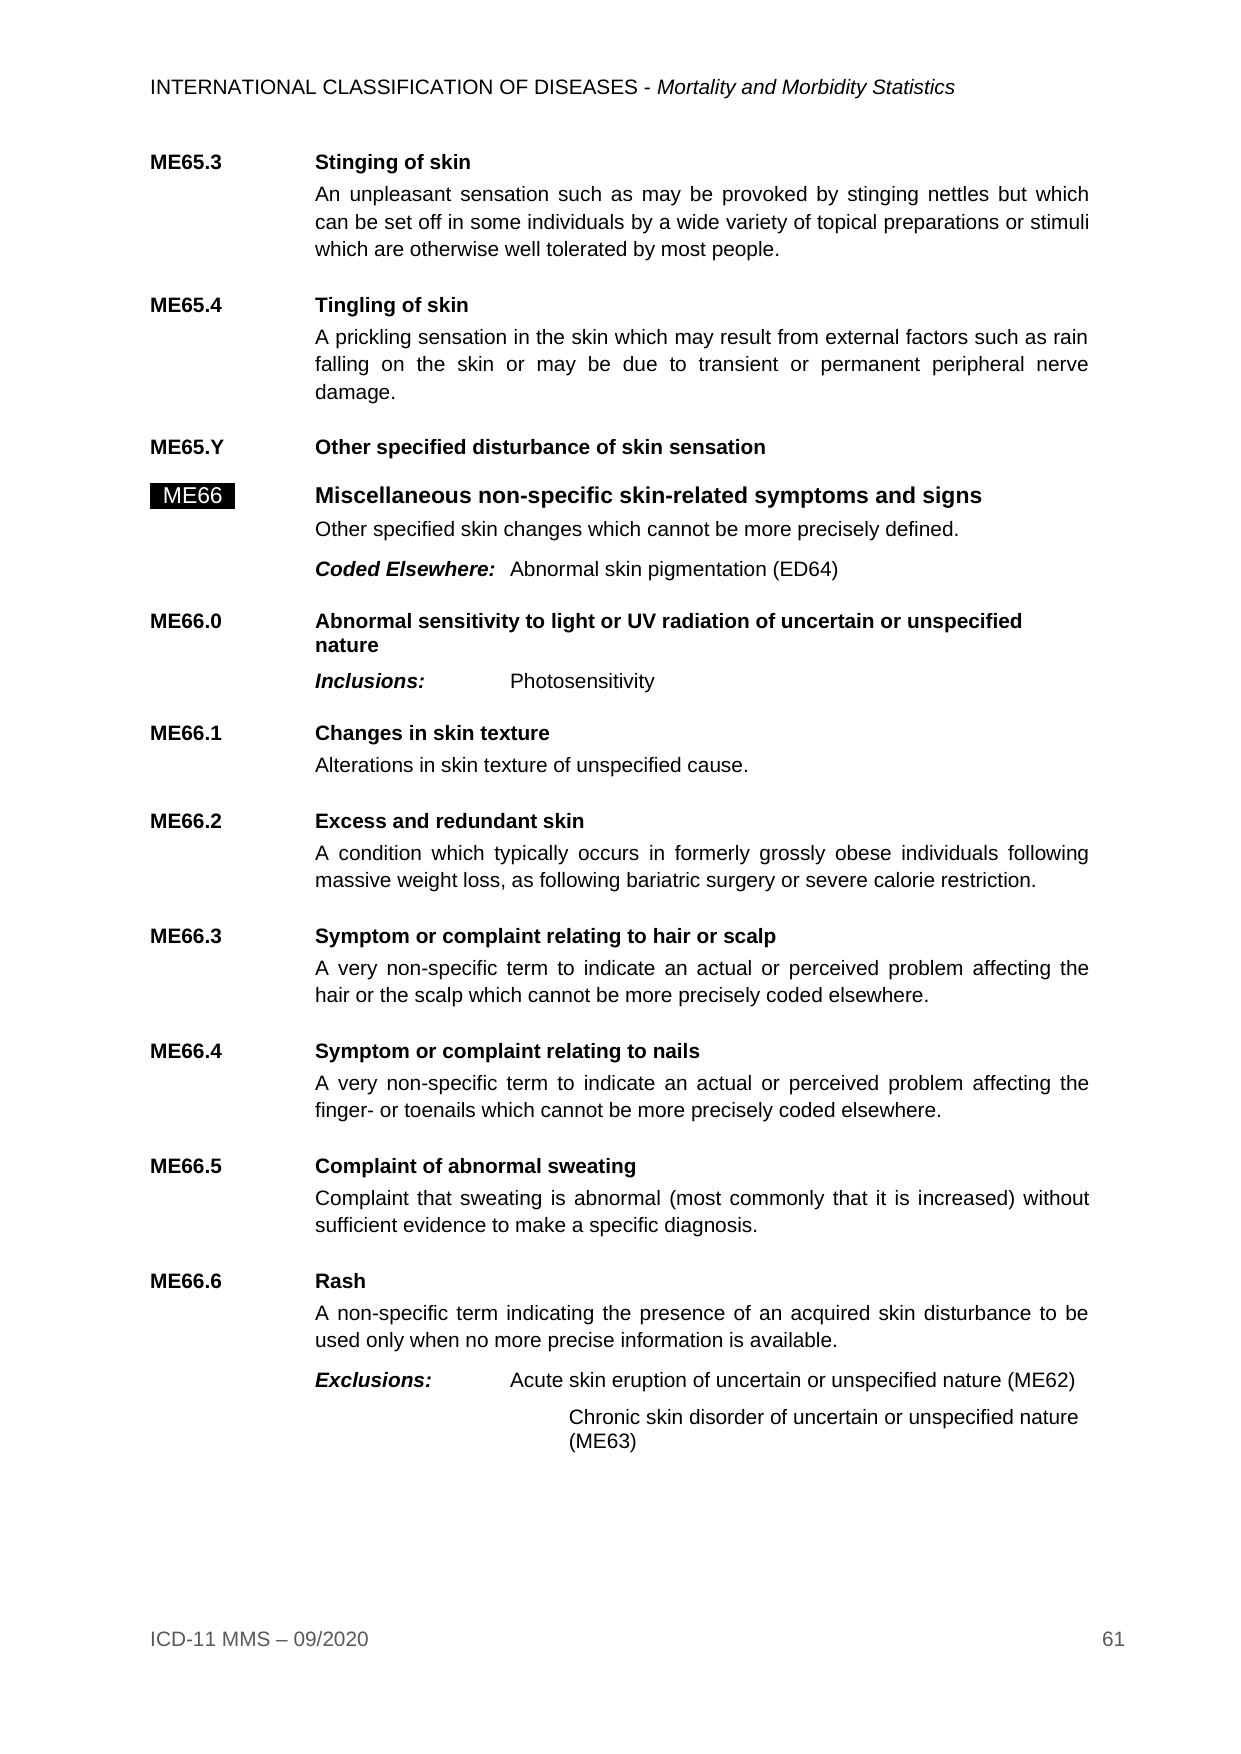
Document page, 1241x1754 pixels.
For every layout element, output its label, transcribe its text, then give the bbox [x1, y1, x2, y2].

title ME65.Y Other specified disturbance of skin sensation [150, 435, 1090, 459]
text Alterations in skin texture of unspecified cause. [315, 753, 1090, 777]
title ME66.5 Complaint of abnormal sweating [150, 1153, 1090, 1177]
list Coded Elsewhere: Abnormal skin pigmentation (ED64) [315, 557, 1090, 581]
title ME66.2 Excess and redundant skin [150, 808, 1090, 832]
text Complaint that sweating is abnormal (most commonly that it is increased) without sufficient evidence to make a specific diagnosis. [315, 1186, 1090, 1237]
title ME66.0 Abnormal sensitivity to light or UV radiation of uncertain or unspecified nature [150, 609, 1090, 657]
title ME66.4 Symptom or complaint relating to nails [150, 1038, 1090, 1062]
list Chronic skin disorder of uncertain or unspecified nature (ME63) [568, 1405, 1090, 1453]
text A condition which typically occurs in formerly grossly obese individuals following massive weight loss, as following bariatric surgery or severe calorie restriction. [315, 841, 1090, 892]
text A non-specific term indicating the presence of an acquired skin disturbance to be used only when no more precise information is available. [315, 1301, 1090, 1352]
title ME65.3 Stinging of skin [150, 150, 1090, 174]
list Inclusions: Photosensitivity [315, 669, 1090, 693]
text An unpleasant sensation such as may be provoked by stinging nettles but which can be set off in some individuals by a wide variety of topical preparations or stimuli which are otherwise well tolerated by most people. [315, 182, 1090, 261]
text A very non-specific term to indicate an actual or perceived problem affecting the finger- or toenails which cannot be more precisely coded elsewhere. [315, 1071, 1090, 1122]
text Other specified skin changes which cannot be more precisely defined. [315, 517, 1090, 541]
title ME66 Miscellaneous non-specific skin-related symptoms and signs [150, 482, 1090, 509]
title ME66.3 Symptom or complaint relating to hair or scalp [150, 923, 1090, 947]
list Exclusions: Acute skin eruption of uncertain or unspecified nature (ME62) [315, 1368, 1090, 1392]
text A prickling sensation in the skin which may result from external factors such as rain falling on the skin or may be due to transient or permanent peripheral nerve damage. [315, 325, 1090, 404]
title ME66.1 Changes in skin texture [150, 721, 1090, 745]
title ME65.4 Tingling of skin [150, 292, 1090, 316]
title ME66.6 Rash [150, 1268, 1090, 1292]
text A very non-specific term to indicate an actual or perceived problem affecting the hair or the scalp which cannot be more precisely coded elsewhere. [315, 956, 1090, 1007]
